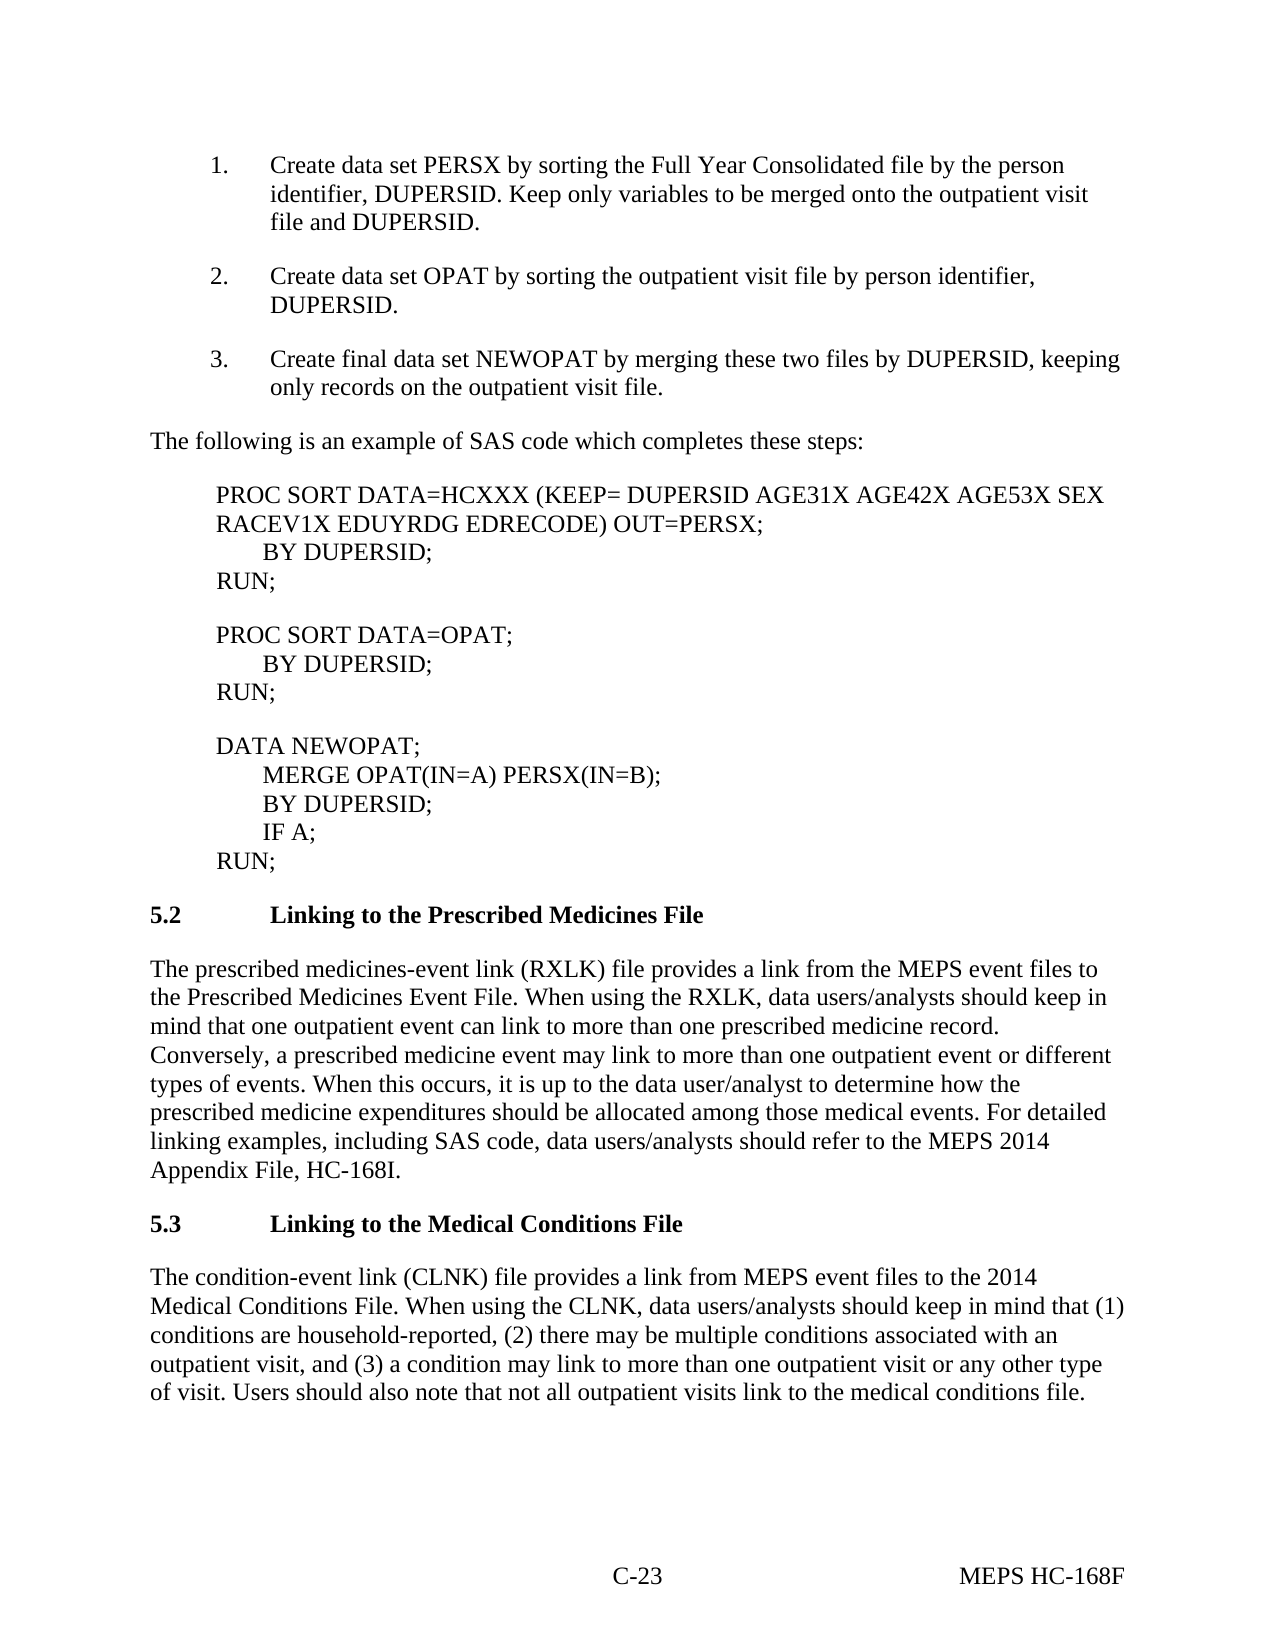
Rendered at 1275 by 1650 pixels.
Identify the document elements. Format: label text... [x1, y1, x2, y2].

text PROC SORT DATA=OPAT; [216, 620, 1125, 649]
text BY DUPERSID; [262, 537, 1125, 566]
text IF A; [262, 817, 1125, 846]
subtitle 5.2 Linking to the Prescribed Medicines File [150, 900, 1125, 929]
text RUN; [216, 846, 1125, 875]
text RUN; [216, 566, 1125, 595]
text DATA NEWOPAT; [216, 731, 1125, 760]
subtitle 5.3 Linking to the Medical Conditions File [150, 1209, 1125, 1237]
text RUN; [216, 677, 1125, 706]
text BY DUPERSID; [262, 789, 1125, 817]
text MERGE OPAT(IN=A) PERSX(IN=B); [262, 760, 1125, 789]
text BY DUPERSID; [262, 649, 1125, 677]
list Create data set OPAT by sorting the outpatient visit file by person identifier, DUPERSID. [210, 261, 1125, 319]
text The prescribed medicines-event link (RXLK) file provides a link from the MEPS event files to the Prescribed Medicines Event File. When using the RXLK, data users/analysts should keep in mind that one outpatient event can link to more than one prescribed medicine record. Conversely, a prescribed medicine event may link to more than one outpatient event or different types of events. When this occurs, it is up to the data user/analyst to determine how the prescribed medicine expenditures should be allocated among those medical events. For detailed linking examples, including SAS code, data users/analysts should refer to the MEPS 2014 Appendix File, HC-168I. [150, 954, 1125, 1184]
text The condition-event link (CLNK) file provides a link from MEPS event files to the 2014 Medical Conditions File. When using the CLNK, data users/analysts should keep in mind that (1) conditions are household-reported, (2) there may be multiple conditions associated with an outpatient visit, and (3) a condition may link to more than one outpatient visit or any other type of visit. Users should also note that not all outpatient visits link to the medical conditions file. [150, 1262, 1125, 1406]
list Create data set PERSX by sorting the Full Year Consolidated file by the person identifier, DUPERSID. Keep only variables to be merged onto the outpatient visit file and DUPERSID. [210, 150, 1125, 236]
text The following is an example of SAS code which completes these steps: [150, 426, 1125, 455]
text PROC SORT DATA=HCXXX (KEEP= DUPERSID AGE31X AGE42X AGE53X SEX RACEV1X EDUYRDG EDRECODE) OUT=PERSX; [216, 480, 1125, 537]
list Create final data set NEWOPAT by merging these two files by DUPERSID, keeping only records on the outpatient visit file. [210, 344, 1125, 401]
